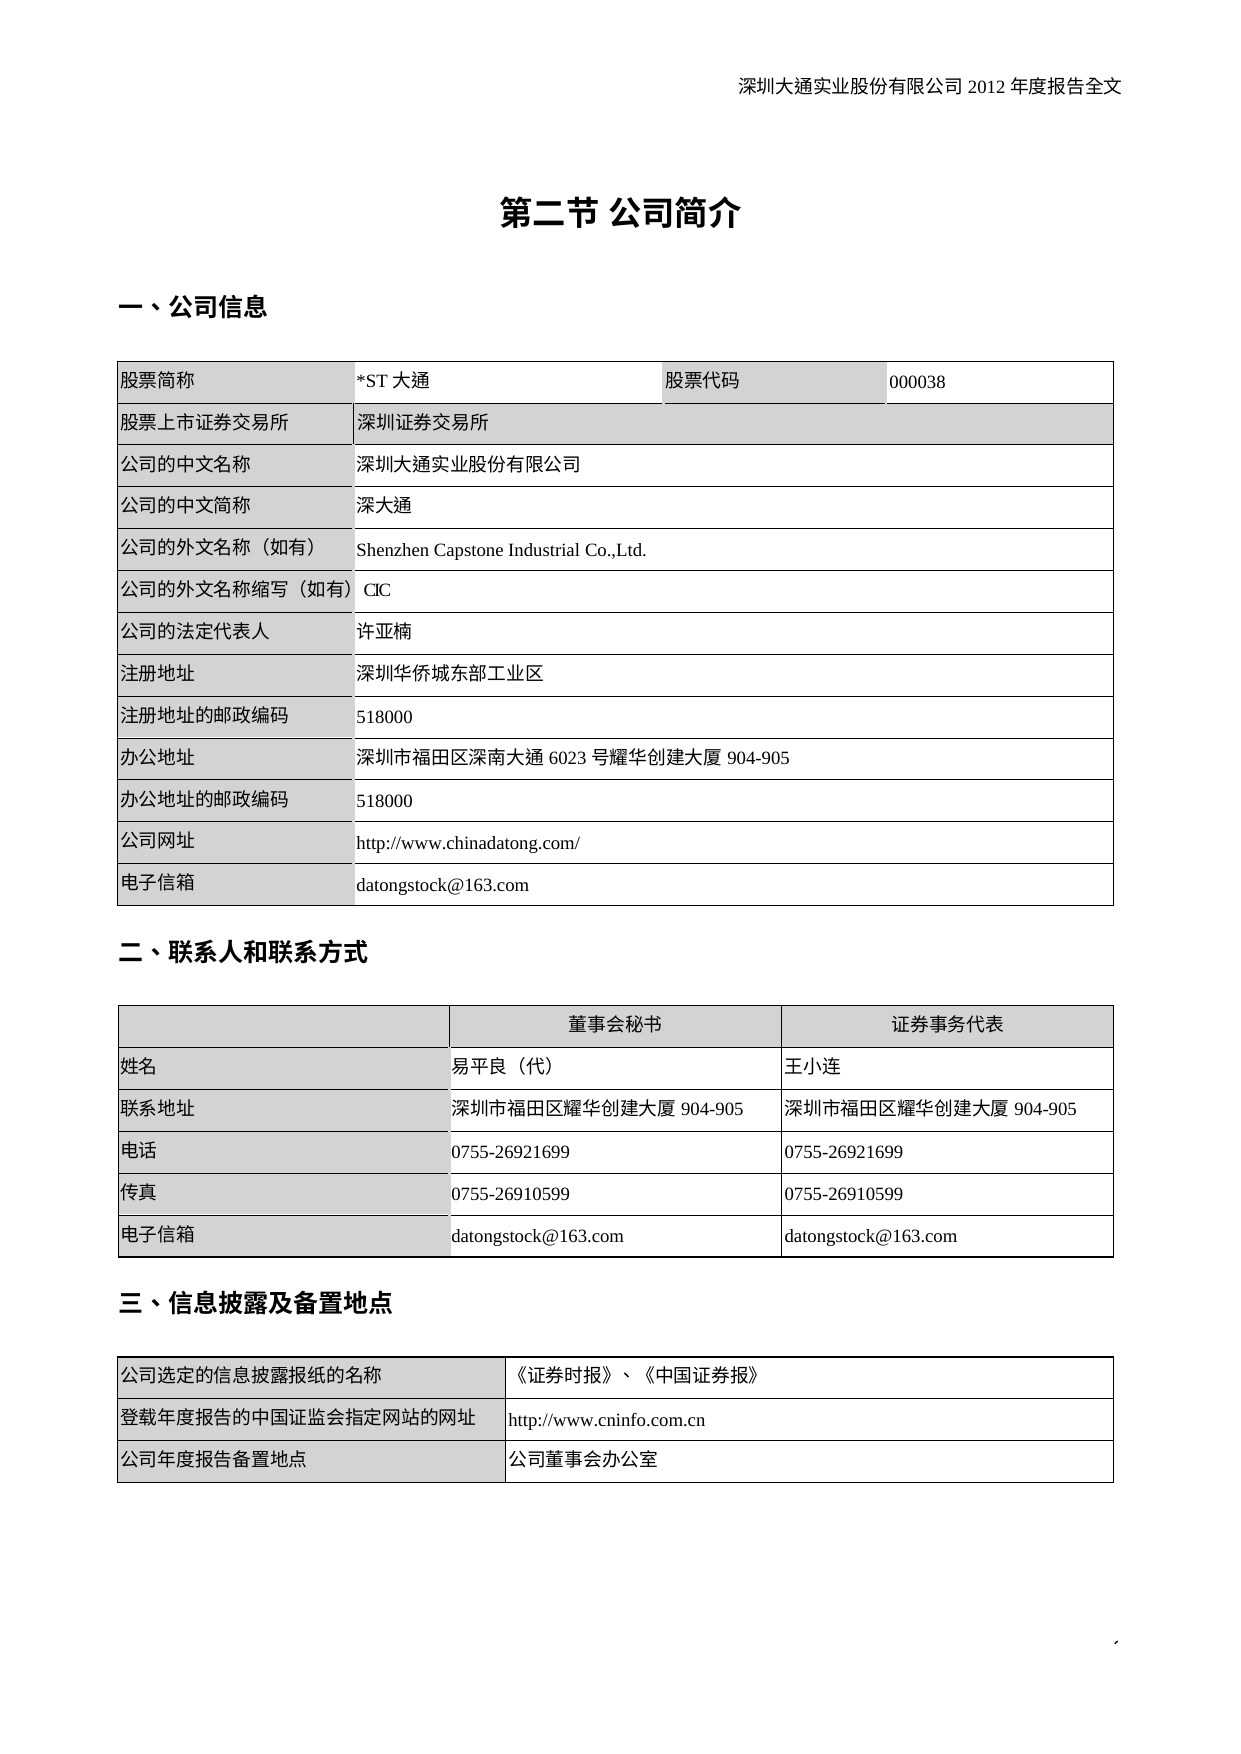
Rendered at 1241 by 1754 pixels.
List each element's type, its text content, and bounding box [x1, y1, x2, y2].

table_cell 易平良（代） [451, 1048, 781, 1089]
table_cell http://www.cninfo.com.cn [506, 1399, 1113, 1440]
table_cell 0755-26910599 [782, 1174, 1113, 1214]
table_cell 注册地址 [118, 655, 352, 696]
subtitle 一、公司信息 [118, 290, 1138, 324]
table_cell 公司网址 [118, 822, 352, 863]
table_cell ）CIC [355, 571, 1113, 612]
table_cell Shenzhen Capstone Industrial Co.,Ltd. [355, 529, 1113, 570]
subtitle 三、信息披露及备置地点 [118, 1286, 1138, 1320]
table_cell 公司的外文名称（如有） [118, 529, 352, 570]
table_cell datongstock@163.com [451, 1216, 781, 1256]
table_cell 公司的中文名称 [118, 445, 352, 486]
subtitle 二、联系人和联系方式 [118, 934, 1138, 969]
table_cell 0755-26910599 [451, 1174, 781, 1214]
table_cell 深圳华侨城东部工业区 [355, 655, 1113, 696]
table_header 公司选定的信息披露报纸的名称 [118, 1358, 505, 1398]
table_cell 公司董事会办公室 [506, 1441, 1113, 1482]
table_cell 0755-26921699 [451, 1132, 781, 1173]
table_cell 办公地址 [118, 739, 352, 779]
table_cell 深大通 [355, 487, 1113, 528]
table_cell 公司年度报告备置地点 [118, 1441, 505, 1482]
table_cell 深圳市福田区耀华创建大厦 904-905 [451, 1090, 781, 1131]
table_cell datongstock@163.com [782, 1216, 1113, 1256]
table_header 董事会秘书 [450, 1006, 781, 1047]
table_cell 518000 [355, 780, 1113, 821]
table_cell 公司的外文名称缩写（如有 [118, 571, 352, 612]
table_header 股票简称 [118, 362, 352, 403]
table_header 000038 [887, 362, 1113, 403]
table_cell 注册地址的邮政编码 [118, 697, 352, 737]
table_cell 王小连 [782, 1048, 1113, 1089]
table_cell 传真 [119, 1174, 448, 1214]
table_cell 深圳市福田区深南大通 6023 号耀华创建大厦 904-905 [355, 739, 1113, 779]
table_cell 0755-26921699 [782, 1132, 1113, 1173]
table_header 股票代码 [665, 362, 885, 403]
table_cell 电子信箱 [119, 1216, 448, 1256]
table_cell 深圳证券交易所 [354, 404, 1113, 444]
table_cell datongstock@163.com [355, 864, 1113, 905]
table_cell http://www.chinadatong.com/ [355, 822, 1113, 863]
table_cell 联系地址 [119, 1090, 448, 1131]
table_cell 518000 [355, 697, 1113, 737]
table_header 证券事务代表 [782, 1006, 1113, 1047]
table_header *ST 大通 [355, 362, 662, 403]
table_cell 电话 [119, 1132, 448, 1173]
table_cell 股票上市证券交易所 [118, 404, 353, 444]
table_cell 公司的中文简称 [118, 487, 352, 528]
table_header [119, 1006, 449, 1047]
table_cell 深圳市福田区耀华创建大厦 904-905 [782, 1090, 1113, 1131]
table_cell 电子信箱 [118, 864, 352, 905]
subtitle 第二节 公司简介 [122, 189, 1118, 235]
table_cell 登载年度报告的中国证监会指定网站的网址 [118, 1399, 505, 1440]
table_cell 办公地址的邮政编码 [118, 780, 352, 821]
table_cell 深圳大通实业股份有限公司 [355, 445, 1113, 486]
table_cell 姓名 [119, 1048, 448, 1089]
table_cell 公司的法定代表人 [118, 613, 352, 654]
table_header 《证券时报》、《中国证券报》 [506, 1358, 1113, 1398]
table_cell 许亚楠 [355, 613, 1113, 654]
